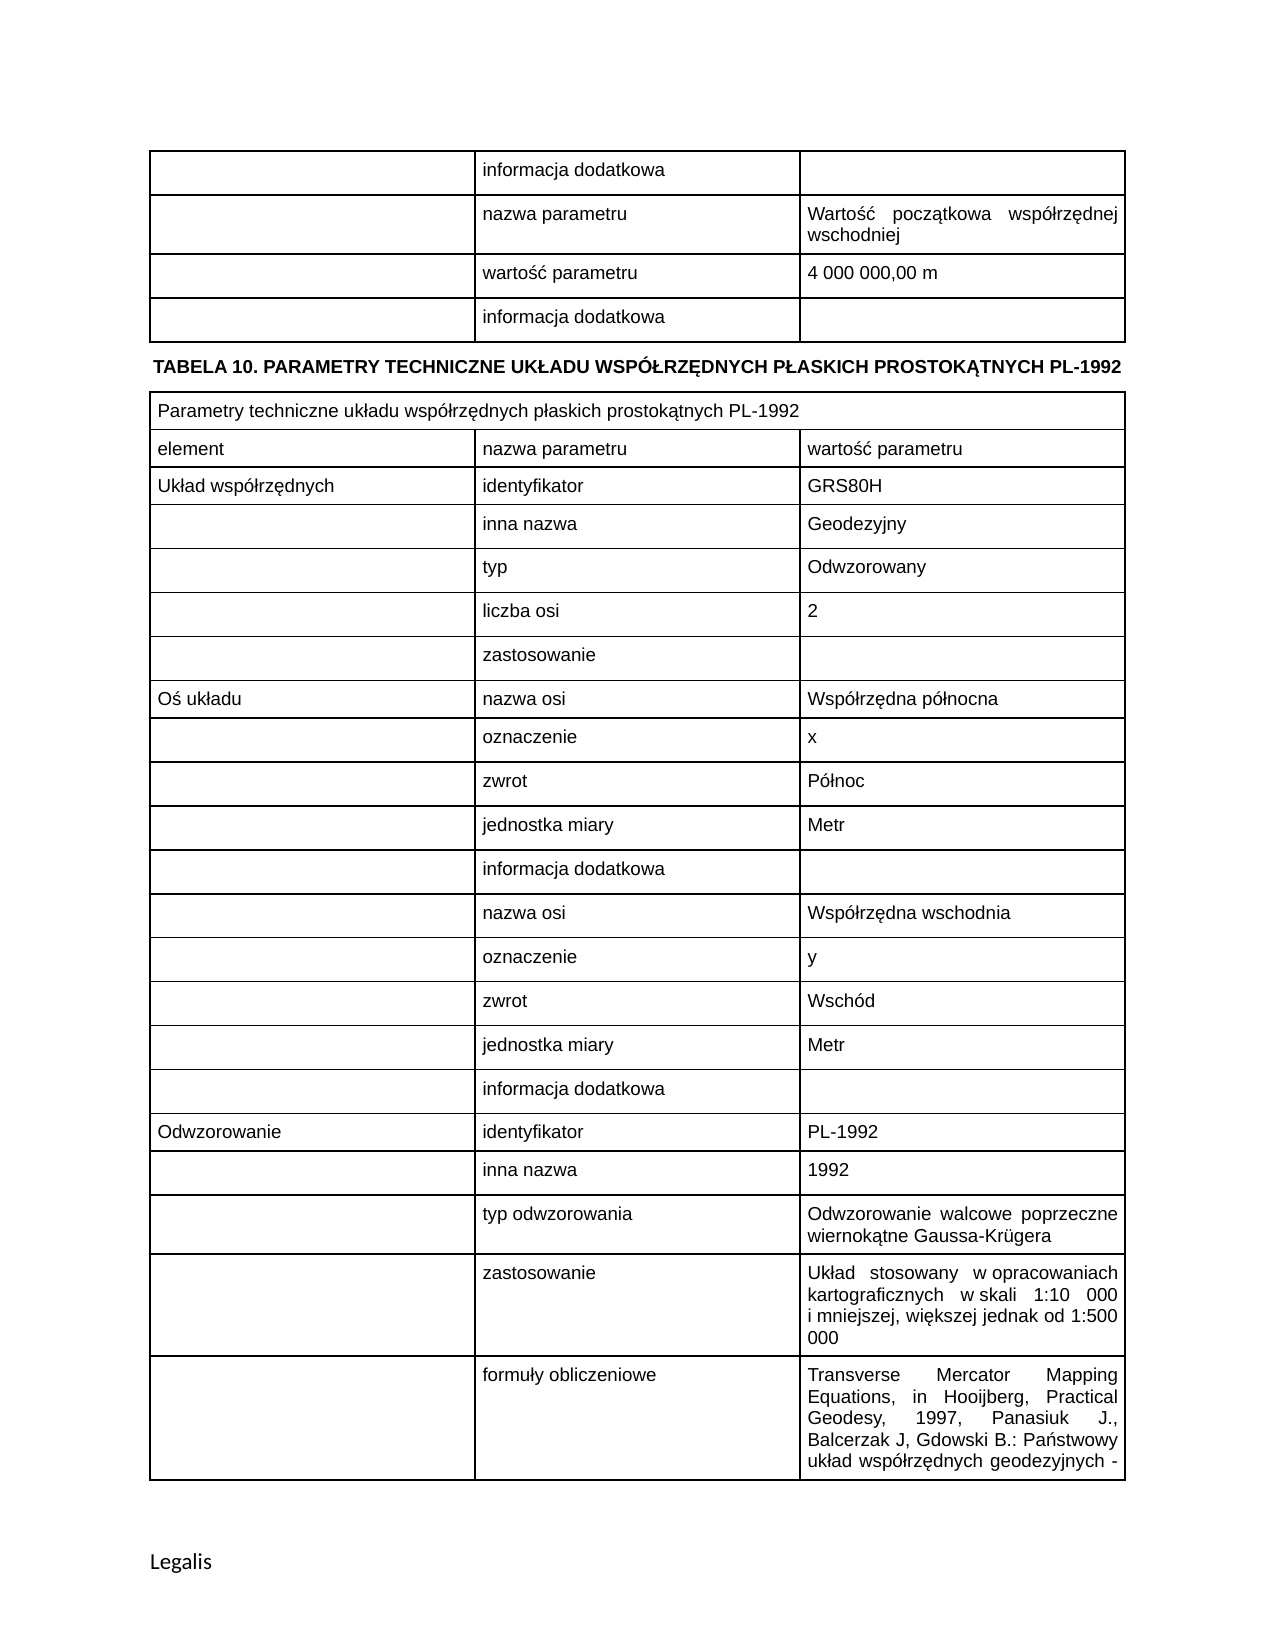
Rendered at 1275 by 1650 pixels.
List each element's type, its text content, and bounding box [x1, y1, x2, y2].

table_cell zwrot [476, 982, 799, 1025]
table_cell y [801, 938, 1124, 981]
table_cell [151, 1070, 474, 1113]
table_cell Odwzorowany [801, 549, 1124, 592]
table_cell [801, 299, 1124, 341]
table_cell [151, 982, 474, 1025]
table_cell informacja dodatkowa [476, 851, 799, 893]
table_cell [151, 593, 474, 636]
table_cell identyfikator [476, 1114, 799, 1150]
table_cell Północ [801, 763, 1124, 805]
table_cell [151, 196, 474, 253]
table_cell PL-1992 [801, 1114, 1124, 1150]
table_cell inna nazwa [476, 505, 799, 548]
table_cell zastosowanie [476, 637, 799, 679]
table_cell element [151, 430, 474, 466]
table_cell [151, 255, 474, 297]
table_cell nazwa parametru [476, 430, 799, 466]
table_cell Odwzorowanie [151, 1114, 474, 1150]
table_cell Wartość początkowa współrzędnej wschodniej [801, 196, 1124, 253]
table_cell zwrot [476, 763, 799, 805]
table_cell [151, 549, 474, 592]
table_cell [151, 637, 474, 679]
table_cell oznaczenie [476, 938, 799, 981]
table_cell typ [476, 549, 799, 592]
table_cell wartość parametru [801, 430, 1124, 466]
table_cell wartość parametru [476, 255, 799, 297]
table_cell jednostka miary [476, 807, 799, 849]
table_cell [151, 1357, 474, 1479]
table_cell 4 000 000,00 m [801, 255, 1124, 297]
table_cell Układ stosowany w opracowaniach kartograficznych w skali 1:10 000 i mniejszej, większej jednak od 1:500 000 [801, 1255, 1124, 1355]
table_cell x [801, 719, 1124, 761]
table_cell oznaczenie [476, 719, 799, 761]
table_cell [151, 152, 474, 194]
table_cell 2 [801, 593, 1124, 636]
table_cell [151, 719, 474, 761]
table_cell Metr [801, 807, 1124, 849]
table_cell Odwzorowanie walcowe poprzeczne wiernokątne Gaussa-Krügera [801, 1196, 1124, 1253]
table_cell [151, 1152, 474, 1194]
table_cell Metr [801, 1026, 1124, 1069]
table_cell typ odwzorowania [476, 1196, 799, 1253]
table_cell [151, 1196, 474, 1253]
table_cell Współrzędna wschodnia [801, 895, 1124, 937]
table_cell [151, 299, 474, 341]
table_cell liczba osi [476, 593, 799, 636]
table_cell inna nazwa [476, 1152, 799, 1194]
table_cell 1992 [801, 1152, 1124, 1194]
table_cell [151, 807, 474, 849]
text Tabela 10. Parametry techniczne układu współrzędnych płaskich prostokątnych PL-1992 [150, 356, 1125, 378]
table_cell [151, 505, 474, 548]
table_cell Układ współrzędnych [151, 468, 474, 504]
table_cell [151, 1255, 474, 1355]
table_cell [151, 851, 474, 893]
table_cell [476, 1357, 799, 1479]
table_cell Oś układu [151, 681, 474, 717]
table_cell GRS80H [801, 468, 1124, 504]
table_cell informacja dodatkowa [476, 1070, 799, 1113]
table_cell [151, 938, 474, 981]
table_cell informacja dodatkowa [476, 152, 799, 194]
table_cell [801, 1357, 1124, 1479]
table_cell Współrzędna północna [801, 681, 1124, 717]
table_cell [801, 152, 1124, 194]
table_cell Wschód [801, 982, 1124, 1025]
table_cell informacja dodatkowa [476, 299, 799, 341]
table_cell nazwa parametru [476, 196, 799, 253]
table_cell nazwa osi [476, 681, 799, 717]
table_cell [151, 895, 474, 937]
table_cell [801, 1070, 1124, 1113]
table_cell identyfikator [476, 468, 799, 504]
table_cell [801, 851, 1124, 893]
table_cell zastosowanie [476, 1255, 799, 1355]
table_cell [151, 763, 474, 805]
table_cell nazwa osi [476, 895, 799, 937]
table_cell Geodezyjny [801, 505, 1124, 548]
table_header Parametry techniczne układu współrzędnych płaskich prostokątnych PL-1992 [151, 393, 1124, 429]
table_cell [151, 1026, 474, 1069]
table_cell jednostka miary [476, 1026, 799, 1069]
table_cell [801, 637, 1124, 679]
